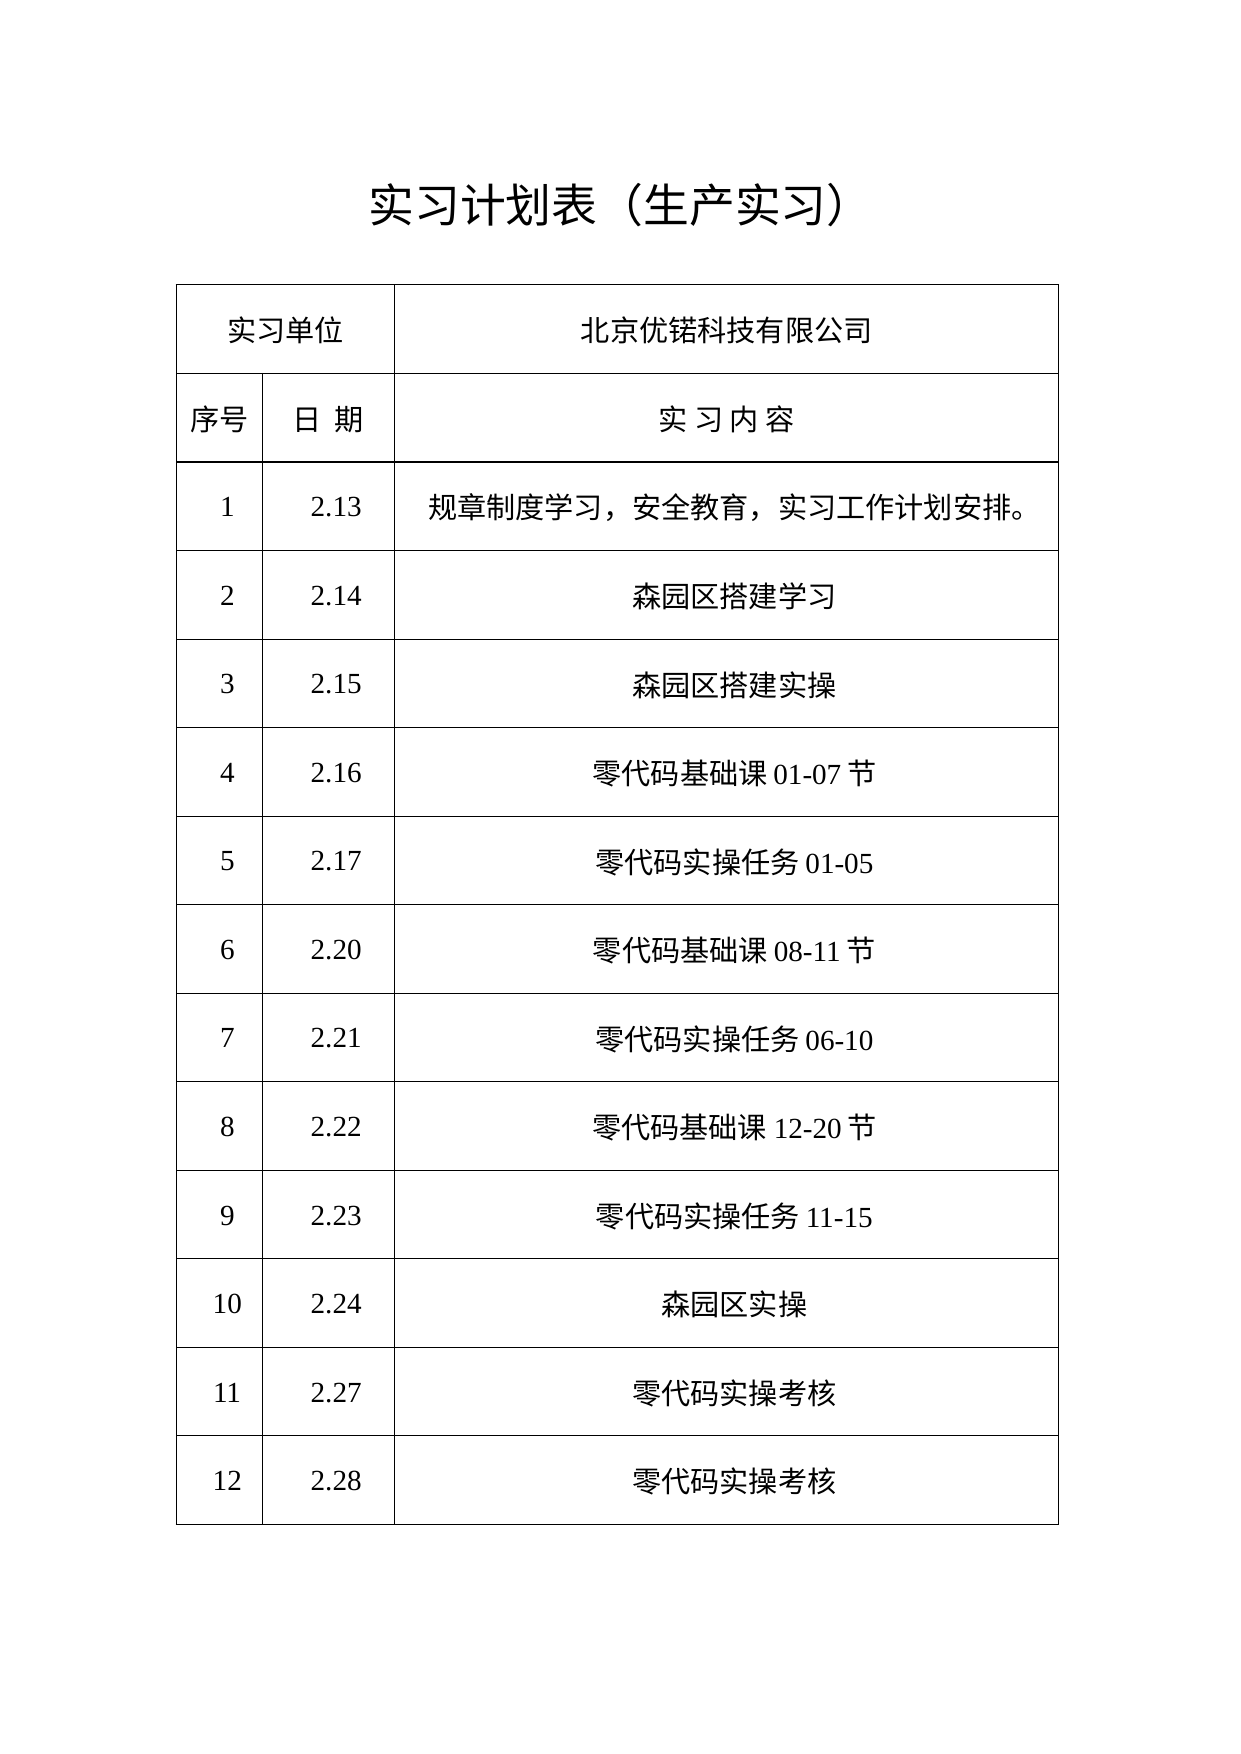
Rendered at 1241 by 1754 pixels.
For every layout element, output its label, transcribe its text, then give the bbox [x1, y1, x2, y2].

table_cell 5 [177, 817, 262, 904]
table_cell 9 [177, 1171, 262, 1258]
table_cell 日 期 [263, 374, 394, 461]
table_cell 6 [177, 905, 262, 993]
table_cell 2.22 [263, 1082, 394, 1170]
table_cell 2.27 [263, 1348, 394, 1435]
table_cell 2.17 [263, 817, 394, 904]
table_cell 8 [177, 1082, 262, 1170]
table_cell 4 [177, 728, 262, 816]
table_cell 森园区实操 [395, 1259, 1058, 1347]
table_cell 森园区搭建学习 [395, 551, 1058, 638]
table_cell 零代码基础课 12-20节 [395, 1082, 1058, 1170]
table_cell 2.23 [263, 1171, 394, 1258]
table_cell 规章制度学习，安全教育，实习工作计划安排。 [395, 463, 1058, 550]
table_cell 2 [177, 551, 262, 638]
table_cell 零代码实操考核 [395, 1436, 1058, 1524]
table_cell 2.28 [263, 1436, 394, 1524]
table_cell 11 [177, 1348, 262, 1435]
table_cell 零代码基础课08-11节 [395, 905, 1058, 993]
table_cell 2.21 [263, 994, 394, 1081]
table_cell 2.15 [263, 640, 394, 727]
table_cell 3 [177, 640, 262, 727]
table_cell 2.24 [263, 1259, 394, 1347]
table_cell 1 [177, 463, 262, 550]
table_cell 零代码基础课01-07节 [395, 728, 1058, 816]
table_cell 零代码实操任务11-15 [395, 1171, 1058, 1258]
table_cell 零代码实操考核 [395, 1348, 1058, 1435]
table_cell 序号 [177, 374, 262, 461]
table_cell 2.20 [263, 905, 394, 993]
table_cell 实 习 内 容 [395, 374, 1058, 461]
table_cell 10 [177, 1259, 262, 1347]
table_cell 2.13 [263, 463, 394, 550]
table_header 北京优锘科技有限公司 [395, 285, 1058, 373]
table_cell 零代码实操任务06-10 [395, 994, 1058, 1081]
table_cell 零代码实操任务01-05 [395, 817, 1058, 904]
text 实习计划表（生产实习） [187, 154, 1053, 252]
table_cell 2.16 [263, 728, 394, 816]
table_cell 7 [177, 994, 262, 1081]
table_cell 2.14 [263, 551, 394, 638]
table_header 实习单位 [177, 285, 394, 373]
table_cell 12 [177, 1436, 262, 1524]
table_cell 森园区搭建实操 [395, 640, 1058, 727]
